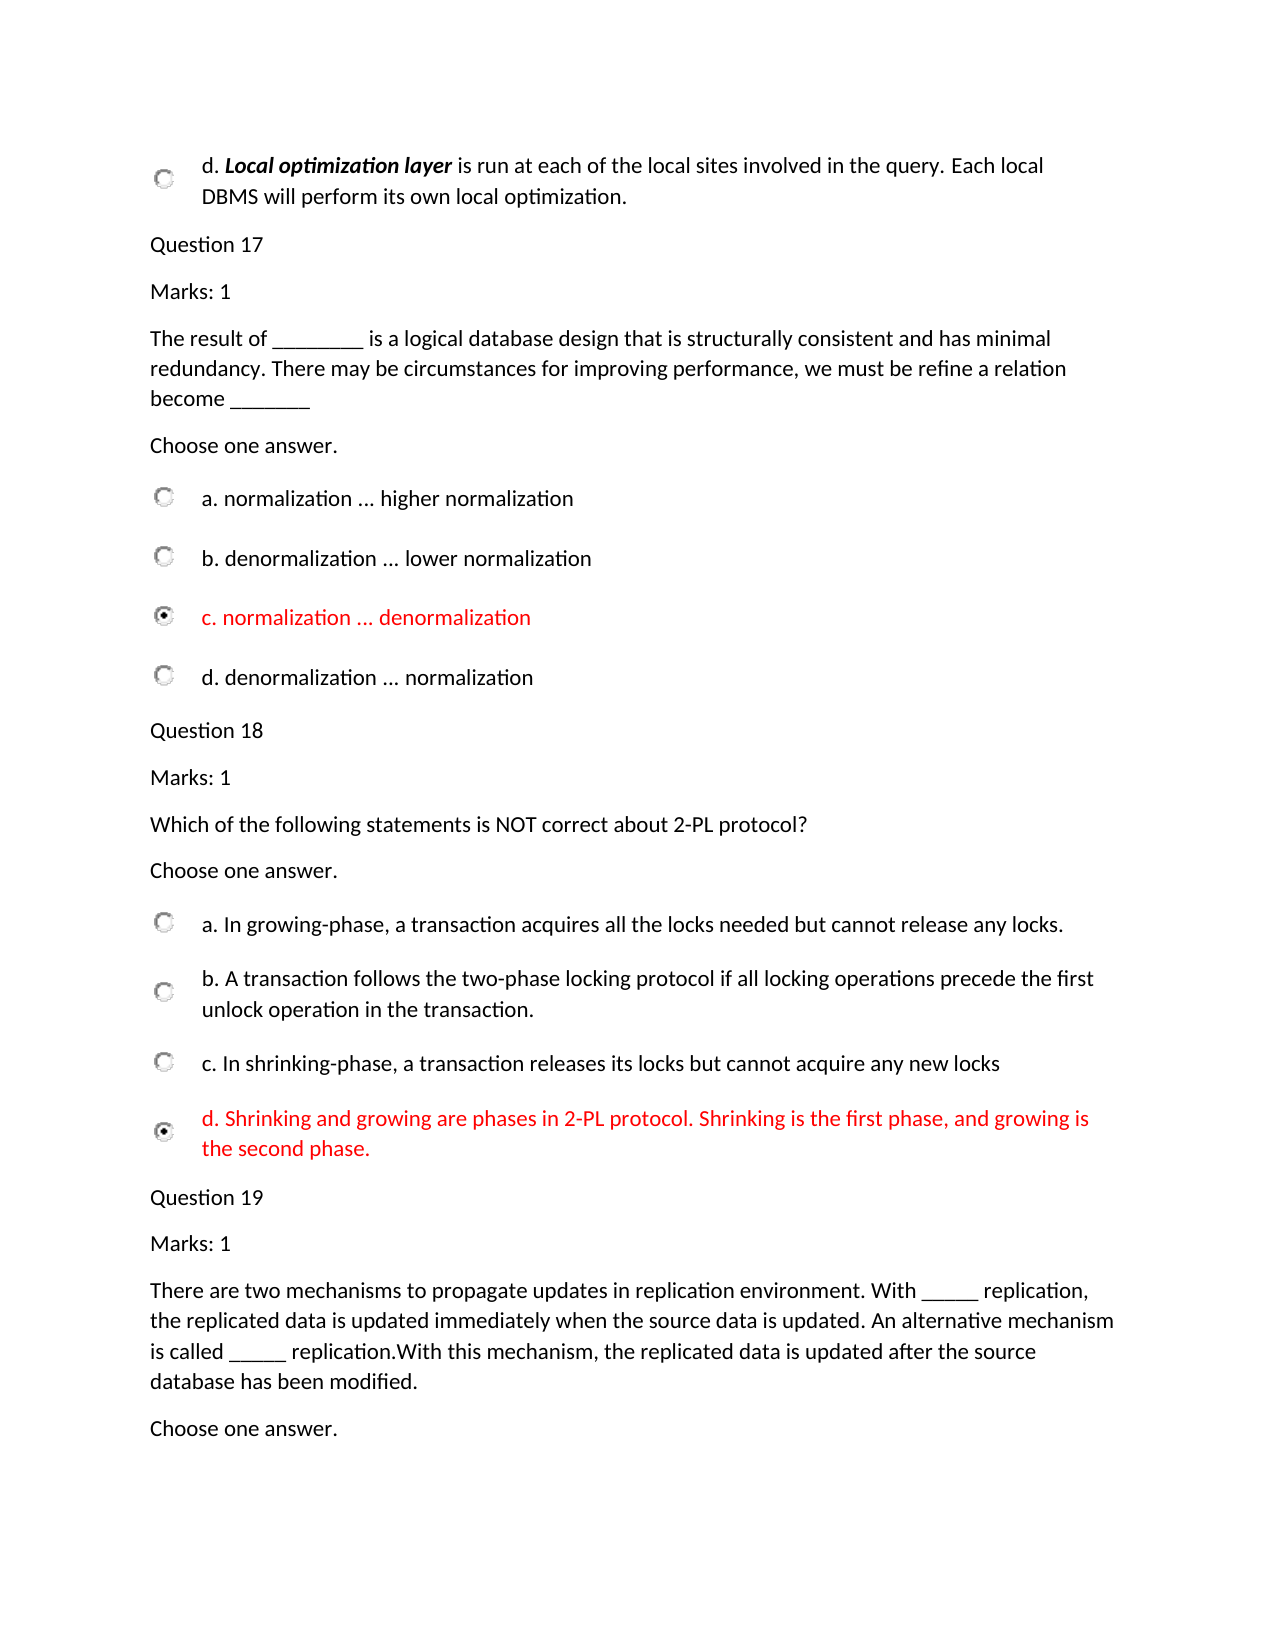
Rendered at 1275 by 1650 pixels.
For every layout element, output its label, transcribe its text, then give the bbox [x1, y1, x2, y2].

text Marks: 1 [150, 763, 1125, 791]
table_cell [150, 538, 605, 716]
text Choose one answer. [150, 1414, 1125, 1442]
text Marks: 1 [150, 277, 1125, 305]
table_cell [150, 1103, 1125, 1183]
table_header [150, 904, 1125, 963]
text Which of the following statements is NOT correct about 2-PL protocol? [150, 810, 1125, 838]
text Marks: 1 [150, 1229, 1125, 1257]
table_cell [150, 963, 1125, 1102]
text Choose one answer. [150, 431, 1125, 459]
text Choose one answer. [150, 857, 1125, 884]
text The result of ________ is a logical database design that is structurally consistent and has minimal redundancy. There may be circumstances for improving performance, we must be refine a relation become _______ [150, 324, 1125, 412]
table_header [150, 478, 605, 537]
text Question 19 [150, 1183, 1125, 1211]
text Question 17 [150, 230, 1125, 258]
text Question 18 [150, 716, 1125, 744]
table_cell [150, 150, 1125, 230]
text There are two mechanisms to propagate updates in replication environment. With _____ replication, the replicated data is updated immediately when the source data is updated. An alternative mechanism is called _____ replication.With this mechanism, the replicated data is updated after the source database has been modified. [150, 1276, 1125, 1395]
